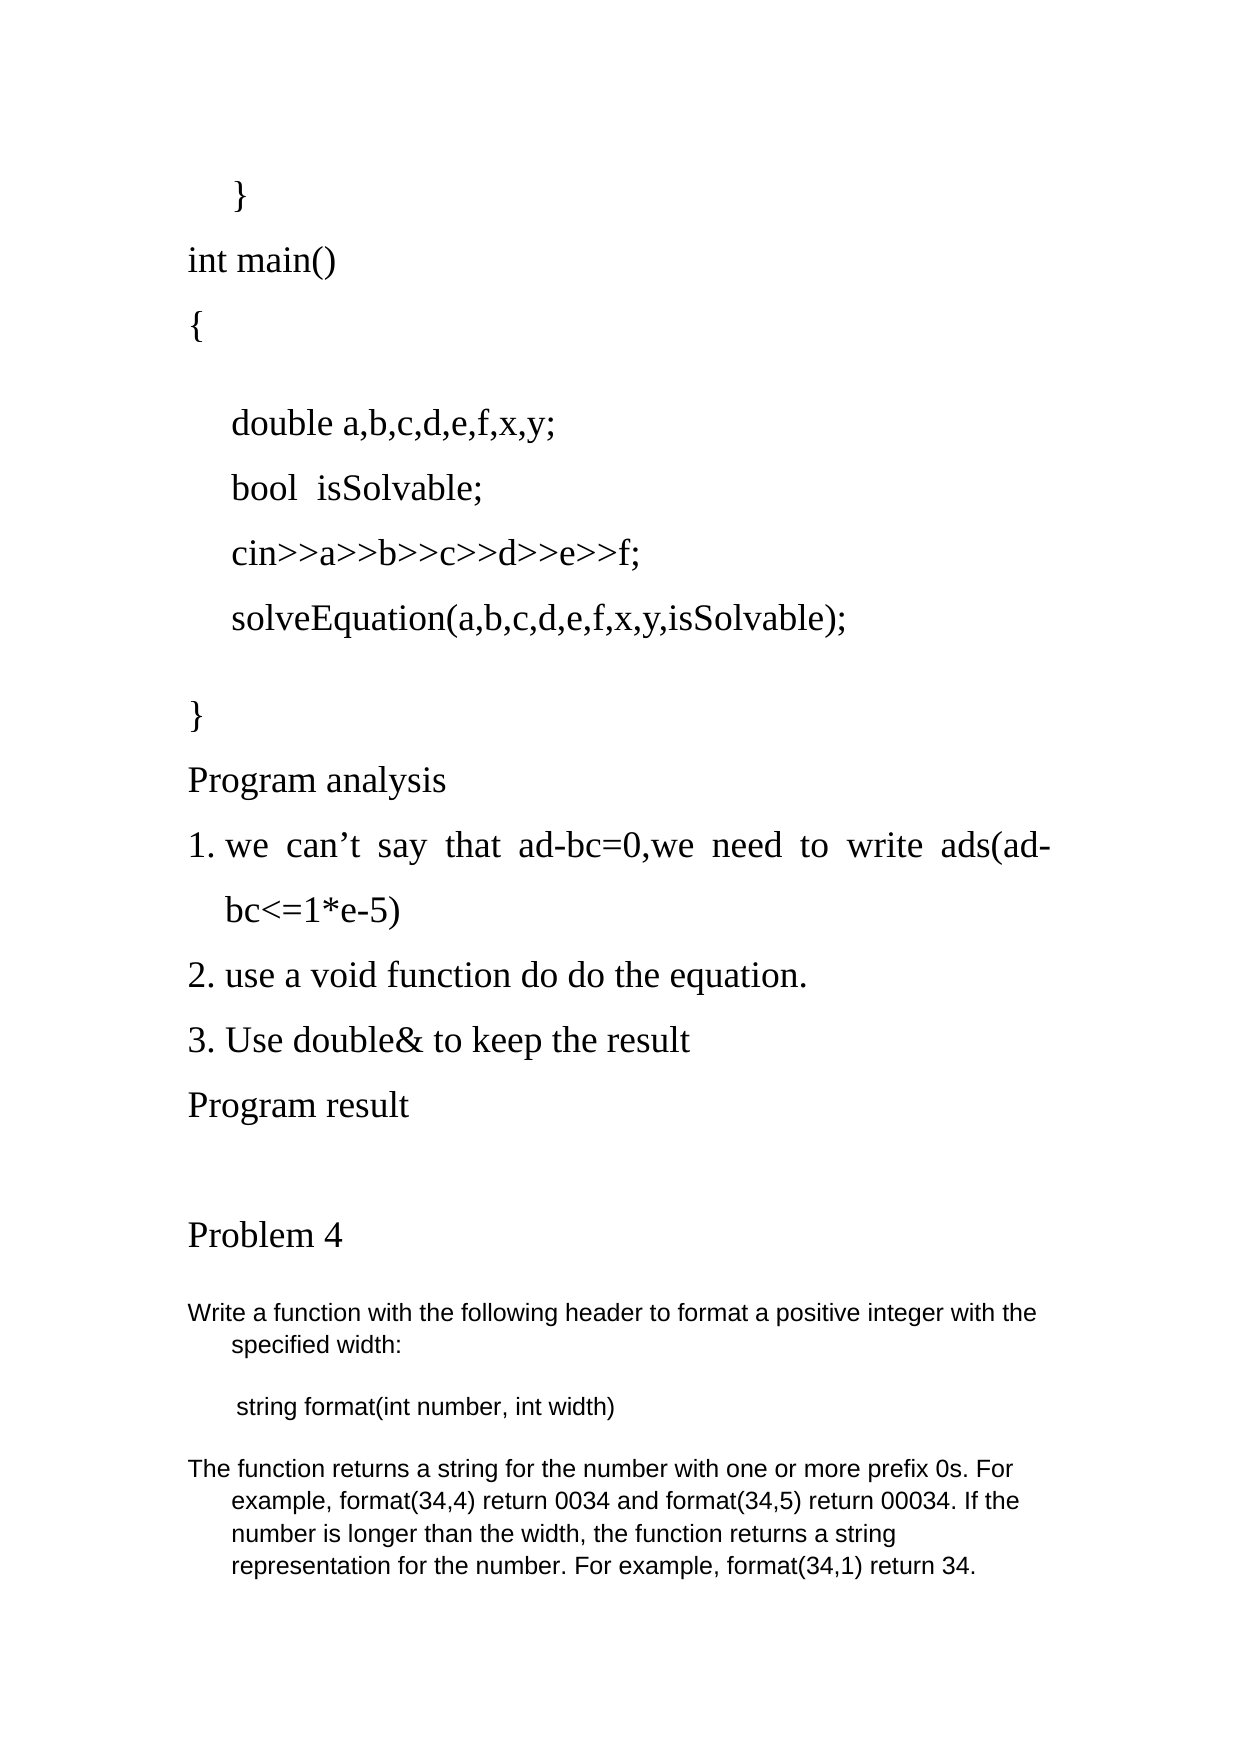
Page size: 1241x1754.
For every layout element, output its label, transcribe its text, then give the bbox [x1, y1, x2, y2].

text Write a function with the following header to format a positive integer with the specified width: [187, 1296, 1053, 1361]
text string format(int number, int width) [187, 1390, 1053, 1423]
text } [187, 682, 1053, 747]
text cin>>a>>b>>c>>d>>e>>f; [187, 519, 1053, 584]
list use a void function do do the equation. [187, 942, 1053, 1007]
text The function returns a string for the number with one or more prefix 0s. For example, format(34,4) return 0034 and format(34,5) return 00034. If the number is longer than the width, the function returns a string representation for the number. For example, format(34,1) return 34. [187, 1452, 1053, 1582]
text solveEquation(a,b,c,d,e,f,x,y,isSolvable); [187, 584, 1053, 649]
text bool isSolvable; [187, 454, 1053, 519]
text } [187, 162, 1053, 227]
text double a,b,c,d,e,f,x,y; [187, 389, 1053, 454]
list Use double& to keep the result [187, 1007, 1053, 1072]
text Program analysis [187, 747, 1053, 812]
list we can’t say that ad-bc=0,we need to write ads(ad-bc<=1*e-5) [187, 812, 1053, 942]
text Problem 4 [187, 1202, 1053, 1267]
text Program result [187, 1072, 1053, 1137]
text { [187, 292, 1053, 357]
text int main() [187, 227, 1053, 292]
